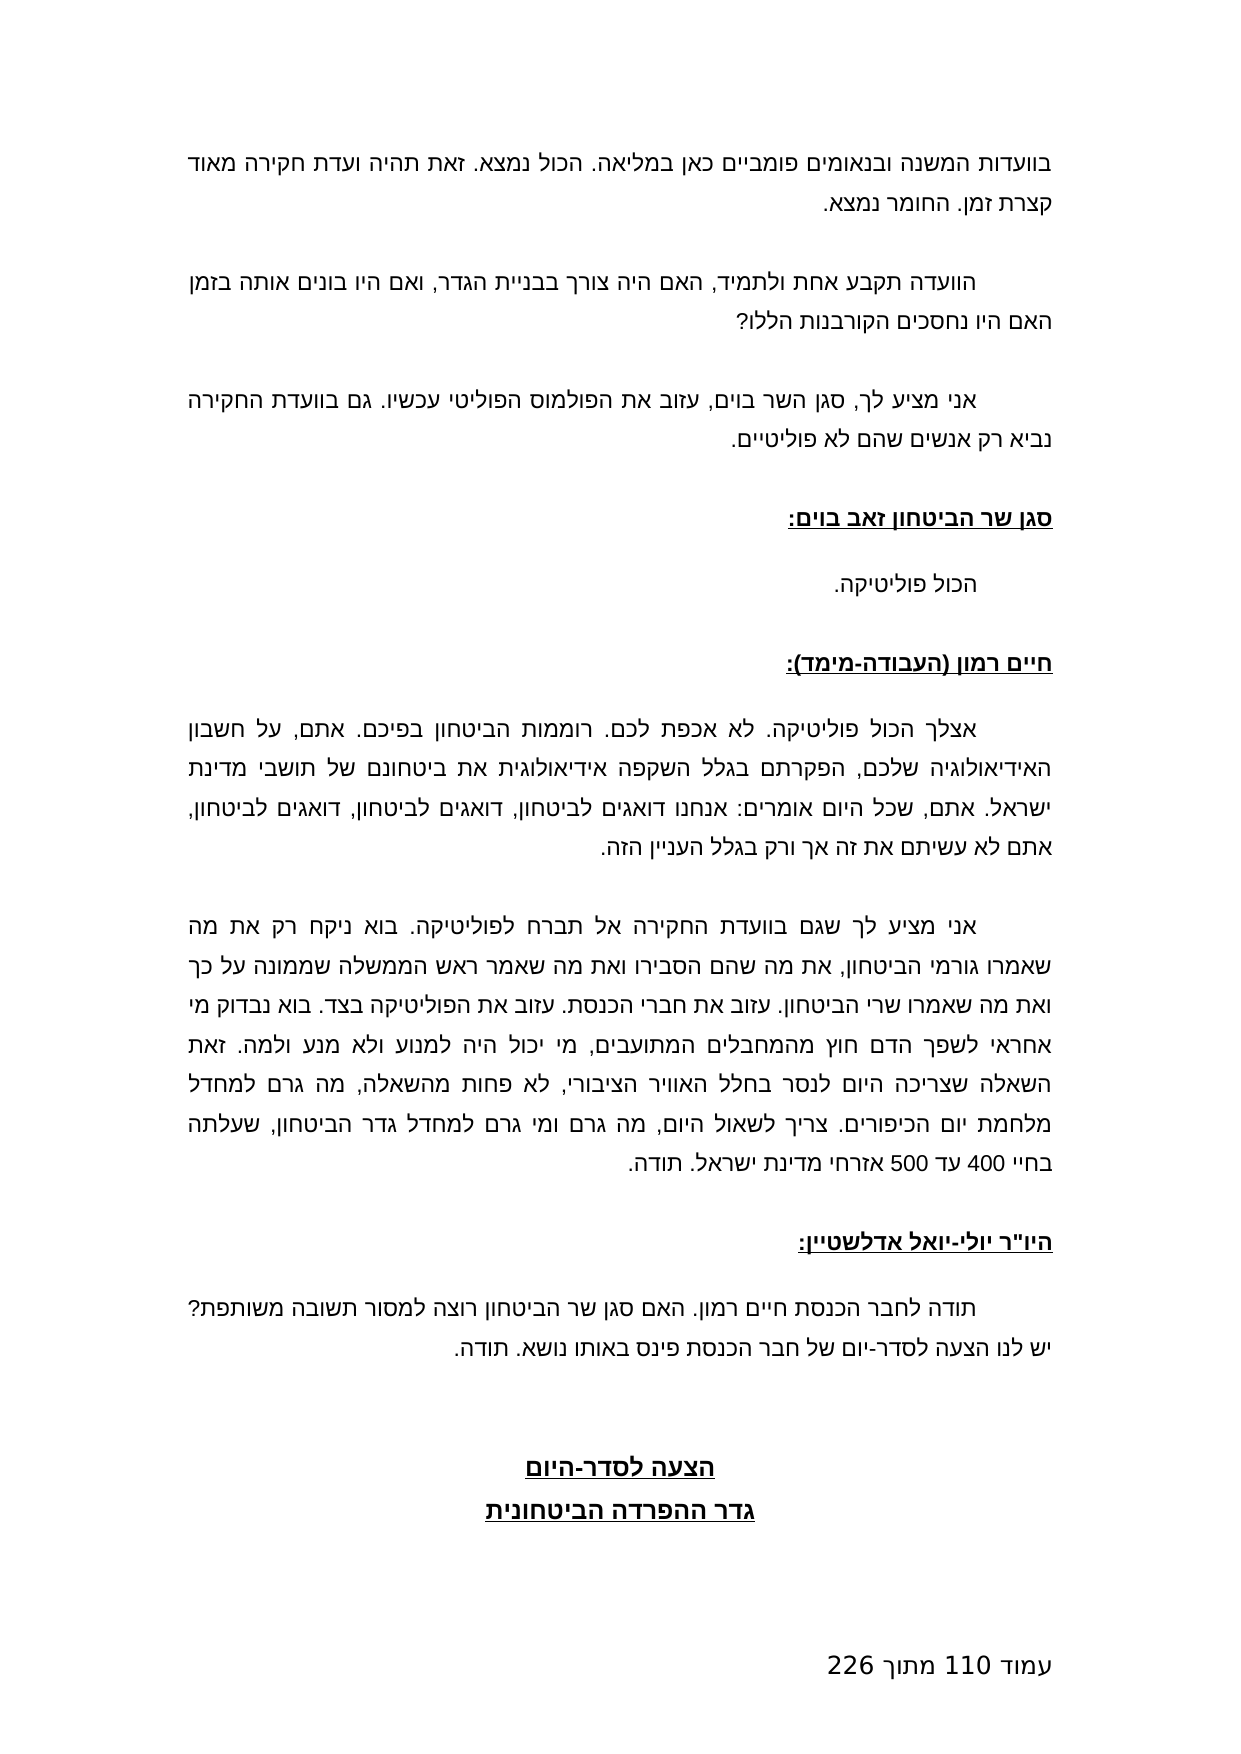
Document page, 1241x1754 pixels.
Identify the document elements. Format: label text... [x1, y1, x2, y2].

text אצלך הכול פוליטיקה. לא אכפת לכם. רוממות הביטחון בפיכם. אתם, על חשבון האידיאולוגיה שלכם, הפקרתם בגלל השקפה אידיאולוגית את ביטחונם של תושבי מדינת ישראל. אתם, שכל היום אומרים: אנחנו דואגים לביטחון, דואגים לביטחון, דואגים לביטחון, אתם לא עשיתם את זה אך ורק בגלל העניין הזה. [187, 716, 1053, 861]
text אני מציע לך שגם בוועדת החקירה אל תברח לפוליטיקה. בוא ניקח רק את מה שאמרו גורמי הביטחון, את מה שהם הסבירו ואת מה שאמר ראש הממשלה שממונה על כך ואת מה שאמרו שרי הביטחון. עזוב את חברי הכנסת. עזוב את הפוליטיקה בצד. בוא נבדוק מי אחראי לשפך הדם חוץ מהמחבלים המתועבים, מי יכול היה למנוע ולא מנע ולמה. זאת השאלה שצריכה היום לנסר בחלל האוויר הציבורי, לא פחות מהשאלה, מה גרם למחדל מלחמת יום הכיפורים. צריך לשאול היום, מה גרם ומי גרם למחדל גדר הביטחון, שעלתה בחיי 400 עד 500 אזרחי מדינת ישראל. תודה. [187, 913, 1053, 1177]
text הכול פוליטיקה. [187, 571, 1053, 597]
text אני מציע לך, סגן השר בוים, עזוב את הפולמוס הפוליטי עכשיו. גם בוועדת החקירה נביא רק אנשים שהם לא פוליטיים. [187, 387, 1053, 453]
text היו"ר יולי-יואל אדלשטיין: [187, 1229, 1053, 1256]
text סגן שר הביטחון זאב בוים: [187, 505, 1053, 532]
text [187, 150, 1053, 216]
text הוועדה תקבע אחת ולתמיד, האם היה צורך בבניית הגדר, ואם היו בונים אותה בזמן האם היו נחסכים הקורבנות הללו? [187, 268, 1053, 334]
text חיים רמון (העבודה-מימד): [187, 650, 1053, 676]
text תודה לחבר הכנסת חיים רמון. האם סגן שר הביטחון רוצה למסור תשובה משותפת? יש לנו הצעה לסדר-יום של חבר הכנסת פינס באותו נושא. תודה. [187, 1295, 1053, 1361]
text הצעה לסדר-היום [187, 1453, 1053, 1482]
text גדר ההפרדה הביטחונית [187, 1496, 1053, 1525]
